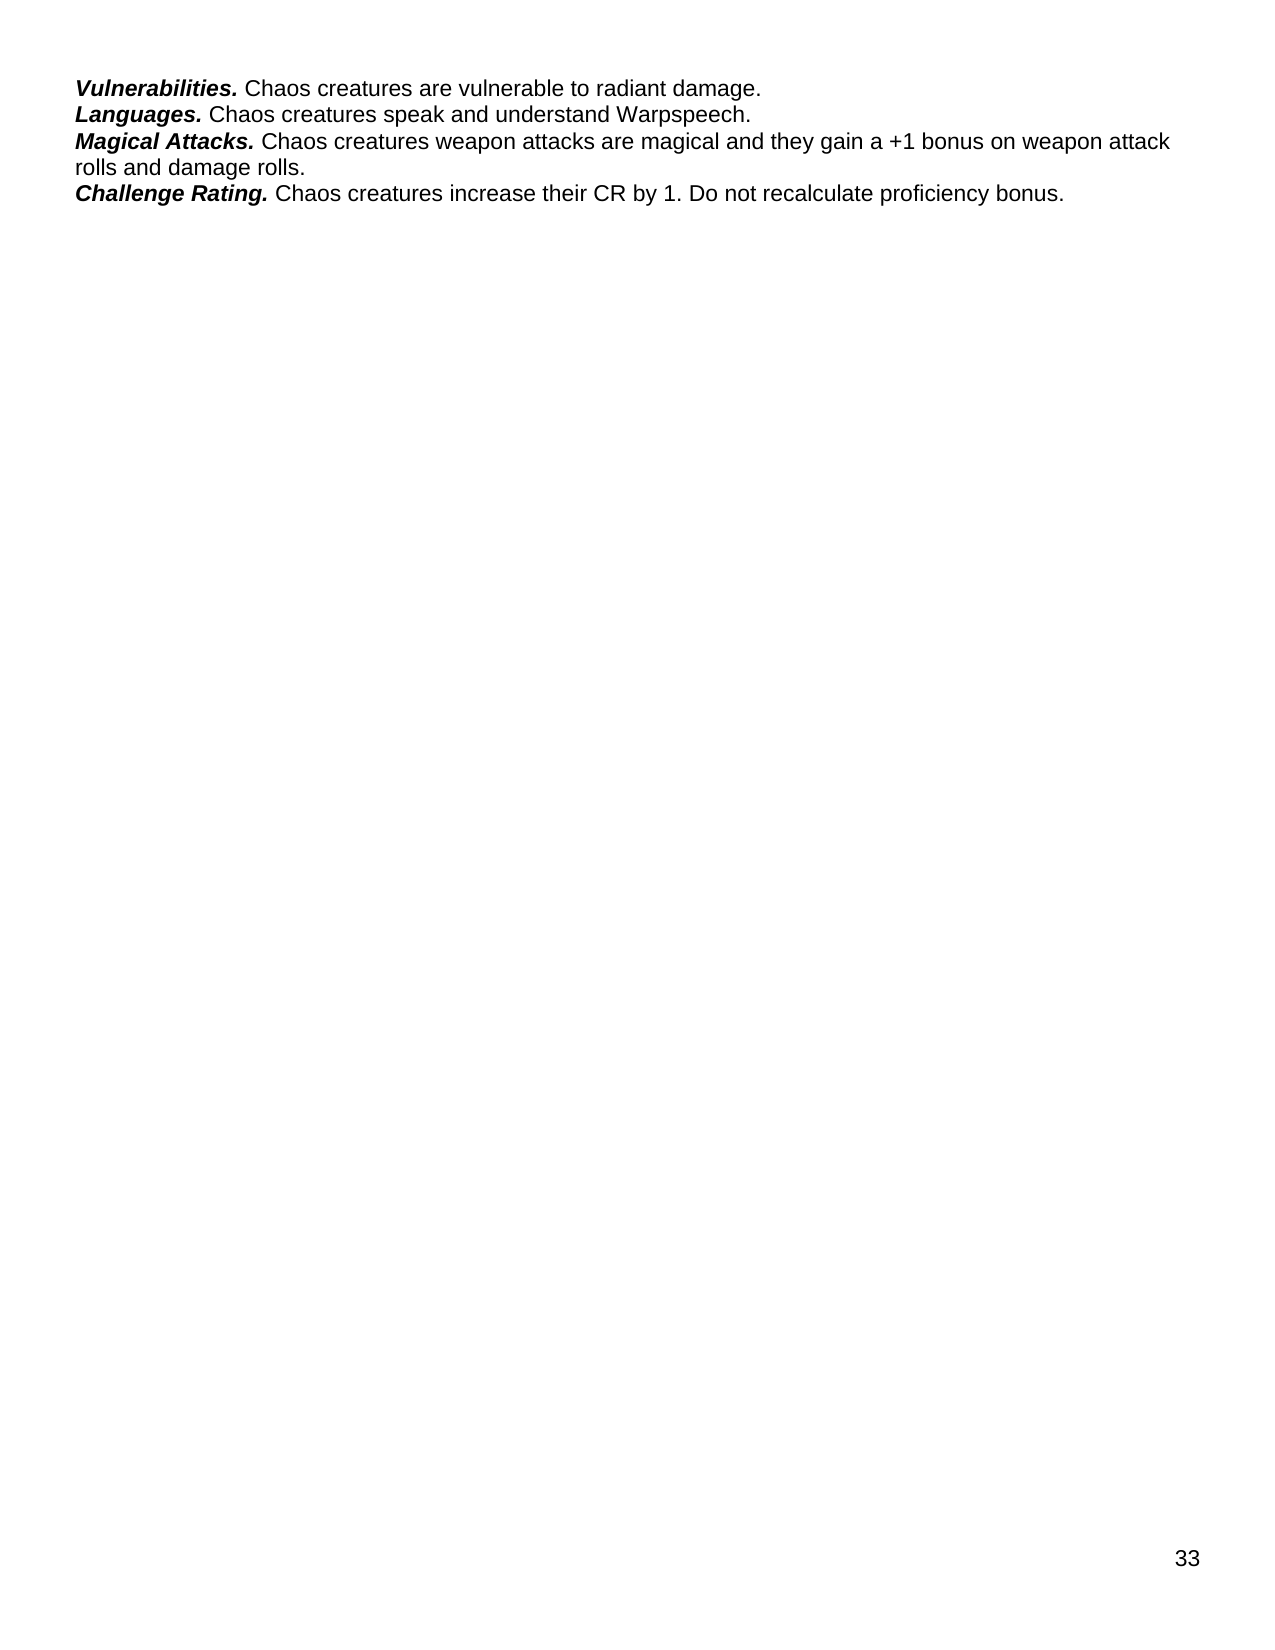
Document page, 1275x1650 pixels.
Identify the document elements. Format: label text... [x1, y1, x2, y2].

text Vulnerabilities. Chaos creatures are vulnerable to radiant damage. [75, 75, 1200, 101]
text Languages. Chaos creatures speak and understand Warpspeech. [75, 101, 1200, 128]
text Magical Attacks. Chaos creatures weapon attacks are magical and they gain a +1 bonus on weapon attack rolls and damage rolls. [75, 128, 1200, 180]
text Challenge Rating. Chaos creatures increase their CR by 1. Do not recalculate proficiency bonus. [75, 180, 1200, 207]
